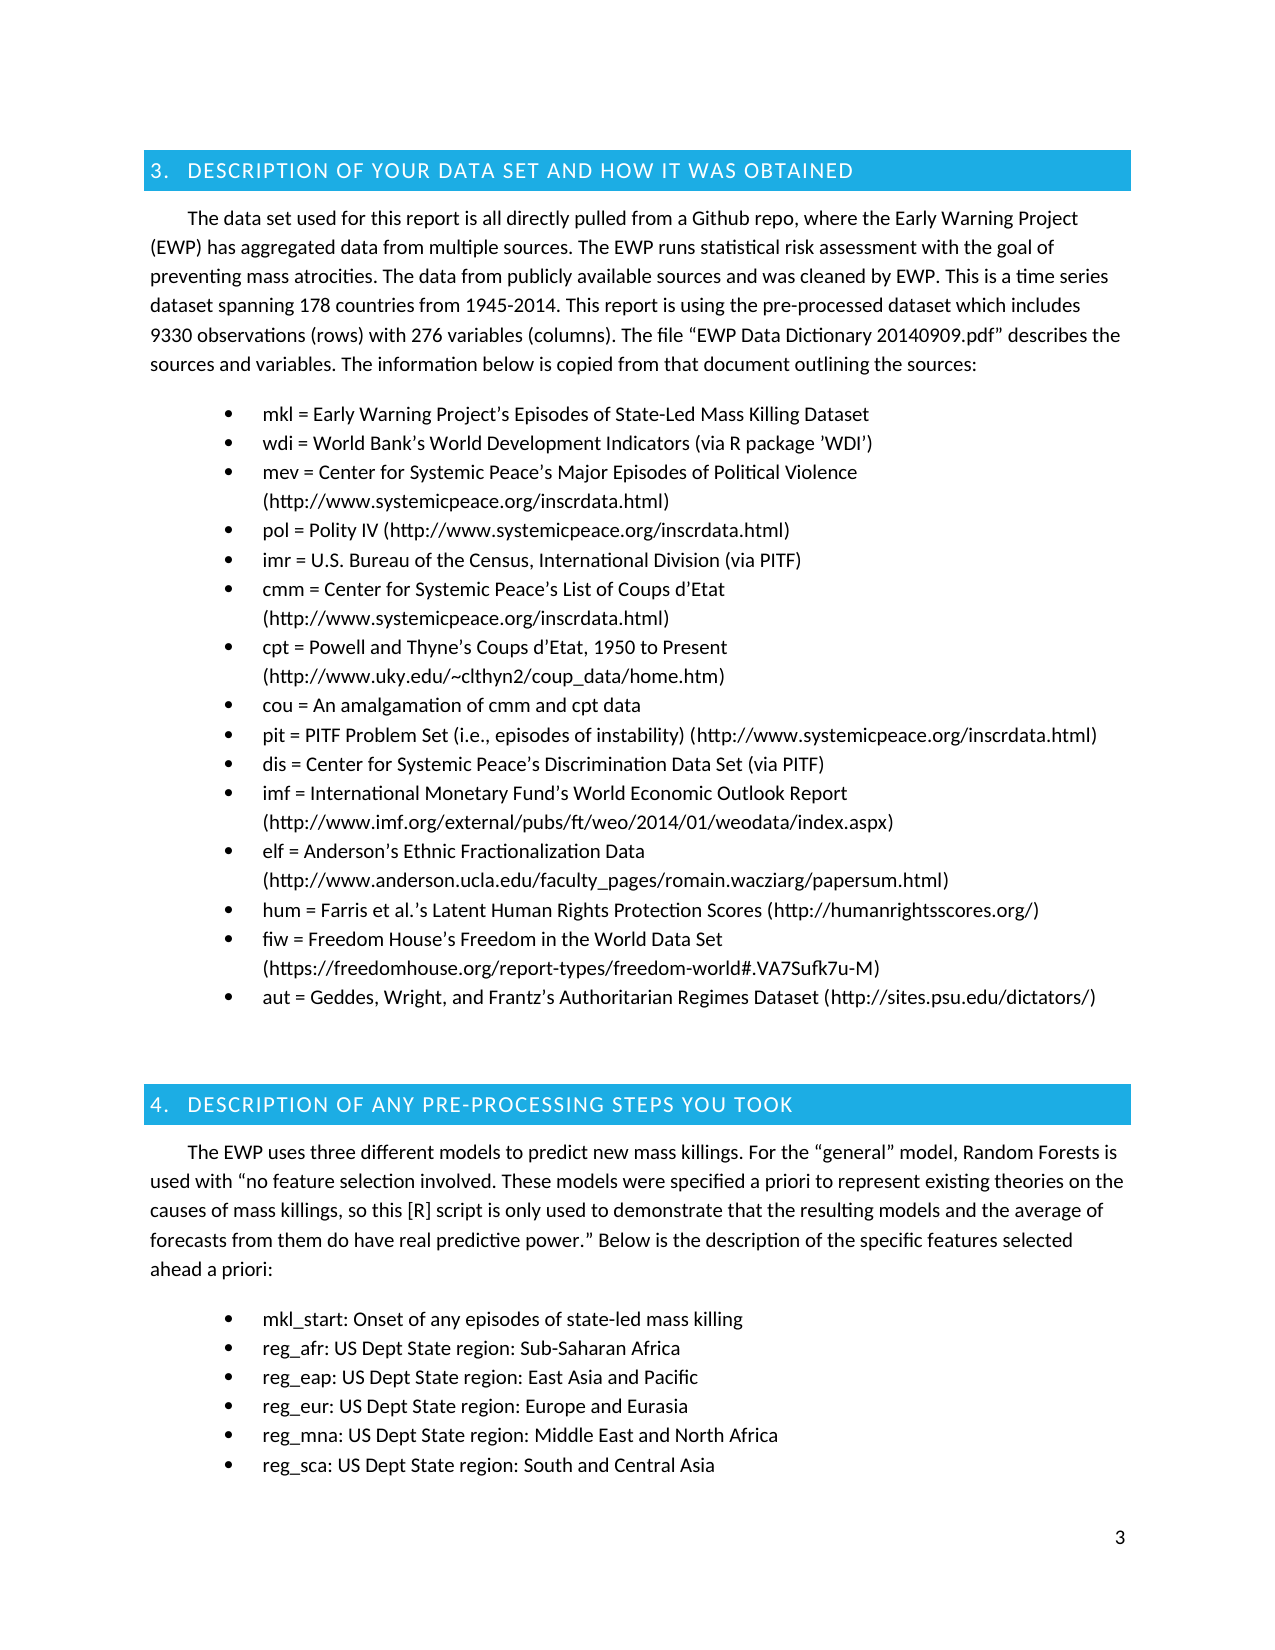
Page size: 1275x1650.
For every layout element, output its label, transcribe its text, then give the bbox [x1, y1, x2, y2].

list imr = U.S. Bureau of the Census, International Division (via PITF) [225, 547, 1125, 572]
list mkl = Early Warning Project’s Episodes of State-Led Mass Killing Dataset [225, 401, 1125, 426]
list dis = Center for Systemic Peace’s Discrimination Data Set (via PITF) [225, 751, 1125, 776]
list cmm = Center for Systemic Peace’s List of Coups d’Etat (http://www.systemicpeace.org/inscrdata.html) [225, 576, 1125, 631]
list pit = PITF Problem Set (i.e., episodes of instability) (http://www.systemicpeace.org/inscrdata.html) [225, 722, 1125, 747]
text The data set used for this report is all directly pulled from a Github repo, where the Early Warning Project (EWP) has aggregated data from multiple sources. The EWP runs statistical risk assessment with the goal of preventing mass atrocities. The data from publicly available sources and was cleaned by EWP. This is a time series dataset spanning 178 countries from 1945-2014. This report is using the pre-processed dataset which includes 9330 observations (rows) with 276 variables (columns). The file “EWP Data Dictionary 20140909.pdf” describes the sources and variables. The information below is copied from that document outlining the sources: [150, 205, 1125, 376]
subtitle Description of any pre-processing steps you took [150, 1091, 1125, 1118]
text The EWP uses three different models to predict new mass killings. For the “general” model, Random Forests is used with “no feature selection involved. These models were specified a priori to represent existing theories on the causes of mass killings, so this [R] script is only used to demonstrate that the resulting models and the average of forecasts from them do have real predictive power.” Below is the description of the specific features selected ahead a priori: [150, 1139, 1125, 1281]
list reg_sca: US Dept State region: South and Central Asia [225, 1452, 1125, 1477]
list hum = Farris et al.’s Latent Human Rights Protection Scores (http://humanrightsscores.org/) [225, 897, 1125, 922]
list elf = Anderson’s Ethnic Fractionalization Data (http://www.anderson.ucla.edu/faculty_pages/romain.wacziarg/papersum.html) [225, 838, 1125, 893]
list wdi = World Bank’s World Development Indicators (via R package ’WDI’) [225, 430, 1125, 456]
list cou = An amalgamation of cmm and cpt data [225, 693, 1125, 718]
subtitle Description of your data set and how it was obtained [150, 156, 1125, 184]
list mkl_start: Onset of any episodes of state-led mass killing [225, 1306, 1125, 1331]
list reg_mna: US Dept State region: Middle East and North Africa [225, 1423, 1125, 1448]
list pol = Polity IV (http://www.systemicpeace.org/inscrdata.html) [225, 518, 1125, 543]
list aut = Geddes, Wright, and Frantz’s Authoritarian Regimes Dataset (http://sites.psu.edu/dictators/) [225, 984, 1125, 1010]
list fiw = Freedom House’s Freedom in the World Data Set (https://freedomhouse.org/report-types/freedom-world#.VA7Sufk7u-M) [225, 926, 1125, 981]
list reg_eur: US Dept State region: Europe and Eurasia [225, 1393, 1125, 1419]
list reg_eap: US Dept State region: East Asia and Pacific [225, 1364, 1125, 1390]
list mev = Center for Systemic Peace’s Major Episodes of Political Violence (http://www.systemicpeace.org/inscrdata.html) [225, 459, 1125, 514]
list reg_afr: US Dept State region: Sub-Saharan Africa [225, 1335, 1125, 1361]
list imf = International Monetary Fund’s World Economic Outlook Report (http://www.imf.org/external/pubs/ft/weo/2014/01/weodata/index.aspx) [225, 780, 1125, 835]
list cpt = Powell and Thyne’s Coups d’Etat, 1950 to Present (http://www.uky.edu/~clthyn2/coup_data/home.htm) [225, 634, 1125, 689]
